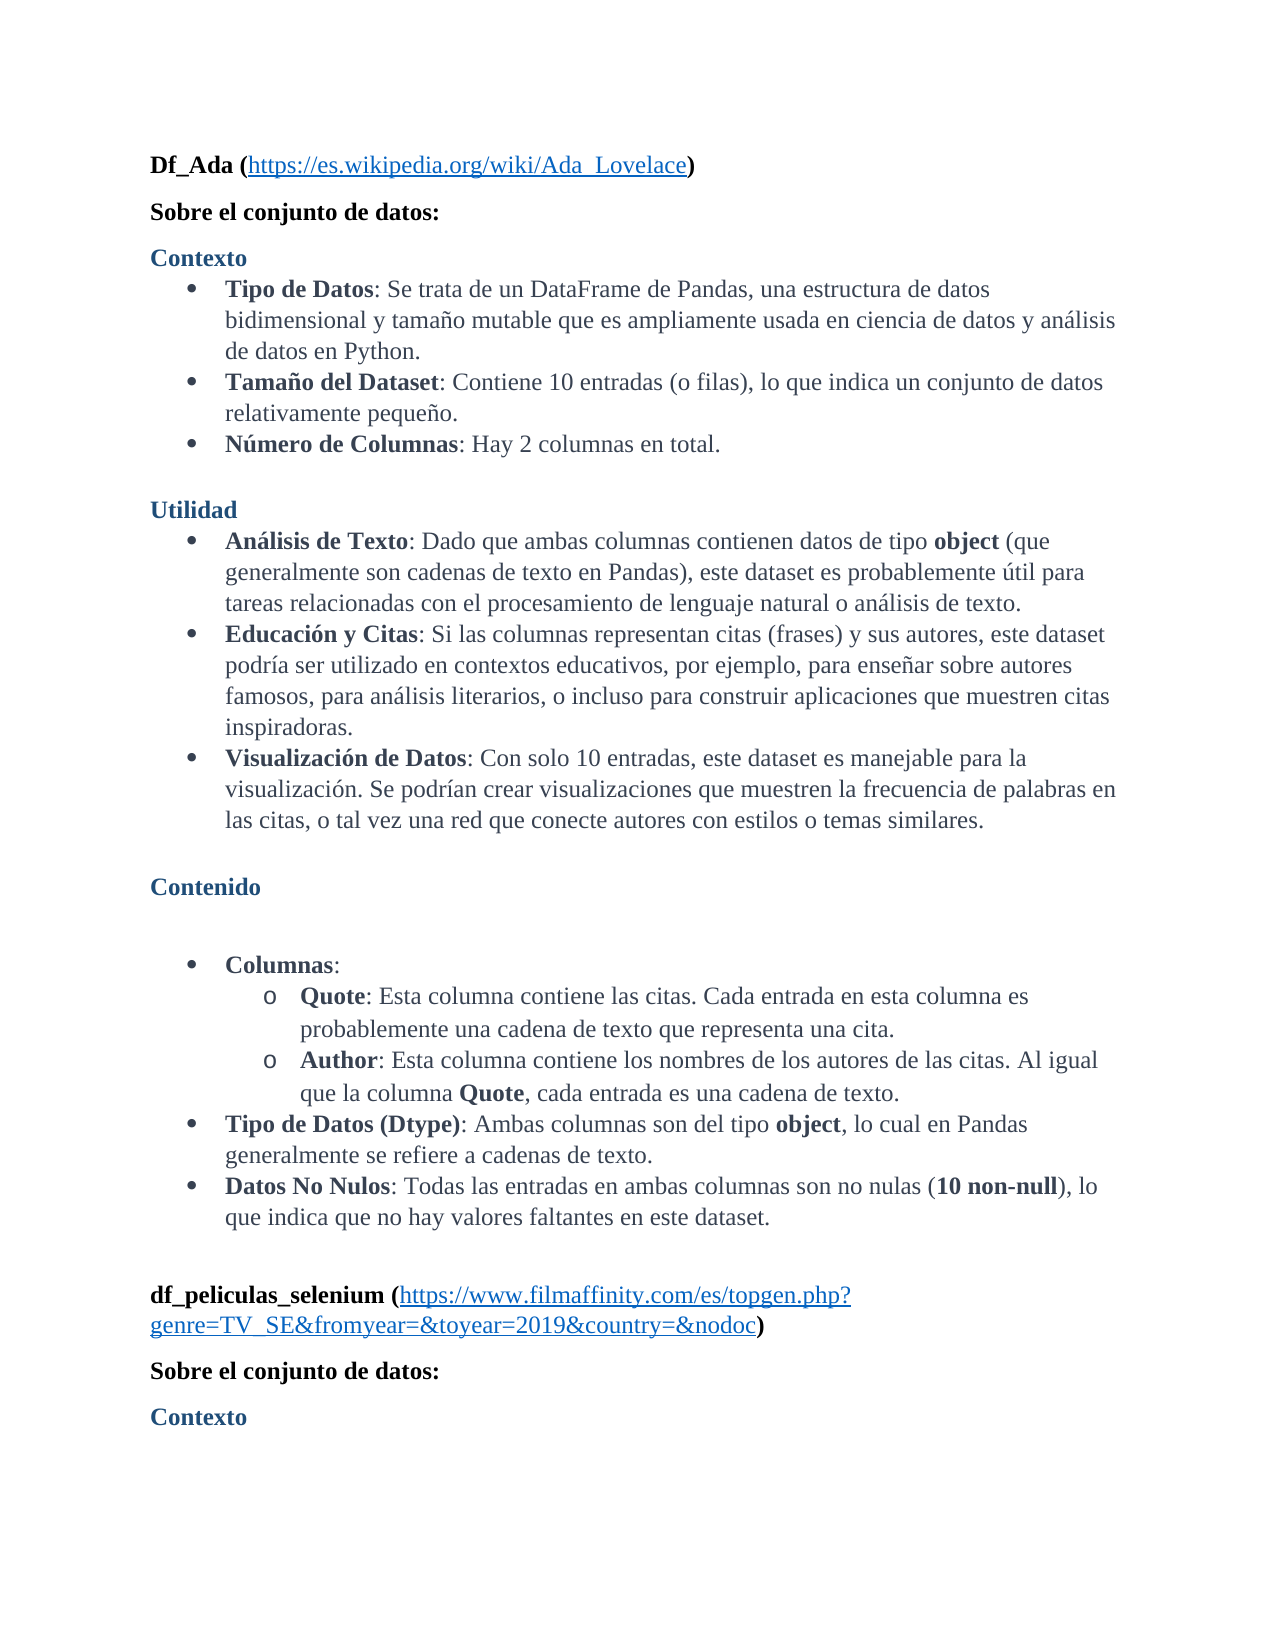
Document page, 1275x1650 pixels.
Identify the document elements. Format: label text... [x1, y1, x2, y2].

list Tipo de Datos: Se trata de un DataFrame de Pandas, una estructura de datos bidimensional y tamaño mutable que es ampliamente usada en ciencia de datos y análisis de datos en Python. [187, 274, 1125, 364]
subtitle Utilidad [150, 495, 1125, 524]
list Análisis de Texto: Dado que ambas columnas contienen datos de tipo object (que generalmente son cadenas de texto en Pandas), este dataset es probablemente útil para tareas relacionadas con el procesamiento de lenguaje natural o análisis de texto. [187, 526, 1125, 617]
list Quote: Esta columna contiene las citas. Cada entrada en esta columna es probablemente una cadena de texto que representa una cita. [262, 981, 1125, 1043]
list Educación y Citas: Si las columnas representan citas (frases) y sus autores, este dataset podría ser utilizado en contextos educativos, por ejemplo, para enseñar sobre autores famosos, para análisis literarios, o incluso para construir aplicaciones que muestren citas inspiradoras. [187, 619, 1125, 741]
list Número de Columnas: Hay 2 columnas en total. [187, 429, 1125, 458]
list Author: Esta columna contiene los nombres de los autores de las citas. Al igual que la columna Quote, cada entrada es una cadena de texto. [262, 1045, 1125, 1107]
list Tamaño del Dataset: Contiene 10 entradas (o filas), lo que indica un conjunto de datos relativamente pequeño. [187, 367, 1125, 427]
text Sobre el conjunto de datos: [150, 1356, 1125, 1385]
subtitle Contenido [150, 872, 1125, 901]
text Df_Ada (https://es.wikipedia.org/wiki/Ada_Lovelace) [150, 150, 1125, 180]
list Columnas: [187, 950, 1125, 978]
list Visualización de Datos: Con solo 10 entradas, este dataset es manejable para la visualización. Se podrían crear visualizaciones que muestren la frecuencia de palabras en las citas, o tal vez una red que conecte autores con estilos o temas similares. [187, 743, 1125, 834]
text Sobre el conjunto de datos: [150, 196, 1125, 226]
text df_peliculas_selenium (https://www.filmaffinity.com/es/topgen.php?genre=TV_SE&fromyear=&toyear=2019&country=&nodoc) [150, 1280, 1125, 1339]
list Datos No Nulos: Todas las entradas en ambas columnas son no nulas (10 non-null), lo que indica que no hay valores faltantes en este dataset. [187, 1171, 1125, 1231]
subtitle Contexto [150, 243, 1125, 271]
subtitle Contexto [150, 1402, 1125, 1431]
list Tipo de Datos (Dtype): Ambas columnas son del tipo object, lo cual en Pandas generalmente se refiere a cadenas de texto. [187, 1109, 1125, 1169]
